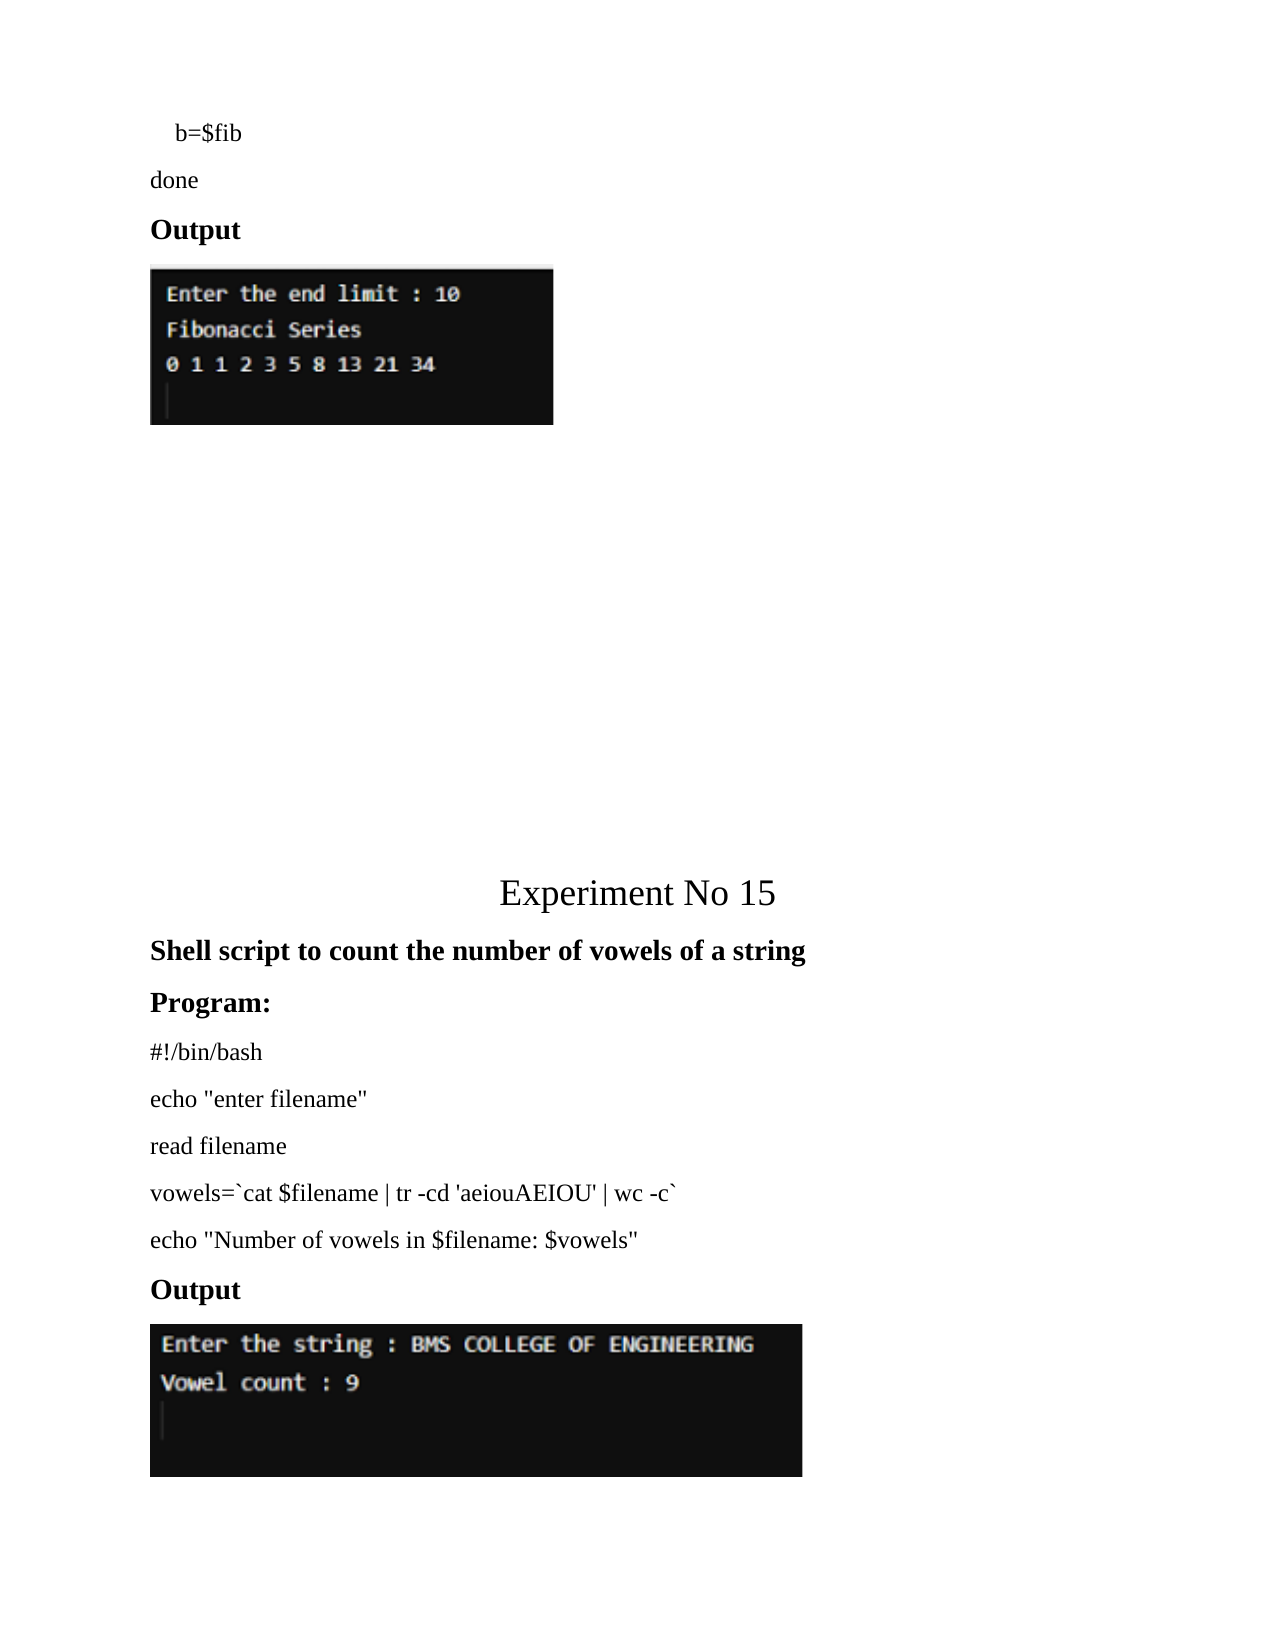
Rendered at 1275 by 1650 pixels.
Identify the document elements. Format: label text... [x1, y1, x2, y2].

text Output [150, 212, 1125, 246]
text echo "enter filename" [150, 1084, 1125, 1113]
picture [150, 264, 554, 425]
text Program: [150, 985, 1125, 1018]
text echo "Number of vowels in $filename: $vowels" [150, 1225, 1125, 1254]
text Shell script to count the number of vowels of a string [150, 933, 1125, 966]
text Experiment No 15 [150, 870, 1125, 913]
text done [150, 165, 1125, 194]
text b=$fib [150, 118, 1125, 147]
text #!/bin/bash [150, 1037, 1125, 1066]
picture [150, 1324, 803, 1477]
text vowels=`cat $filename | tr -cd 'aeiouAEIOU' | wc -c` [150, 1178, 1125, 1207]
text Output [150, 1272, 1125, 1306]
text read filename [150, 1131, 1125, 1160]
